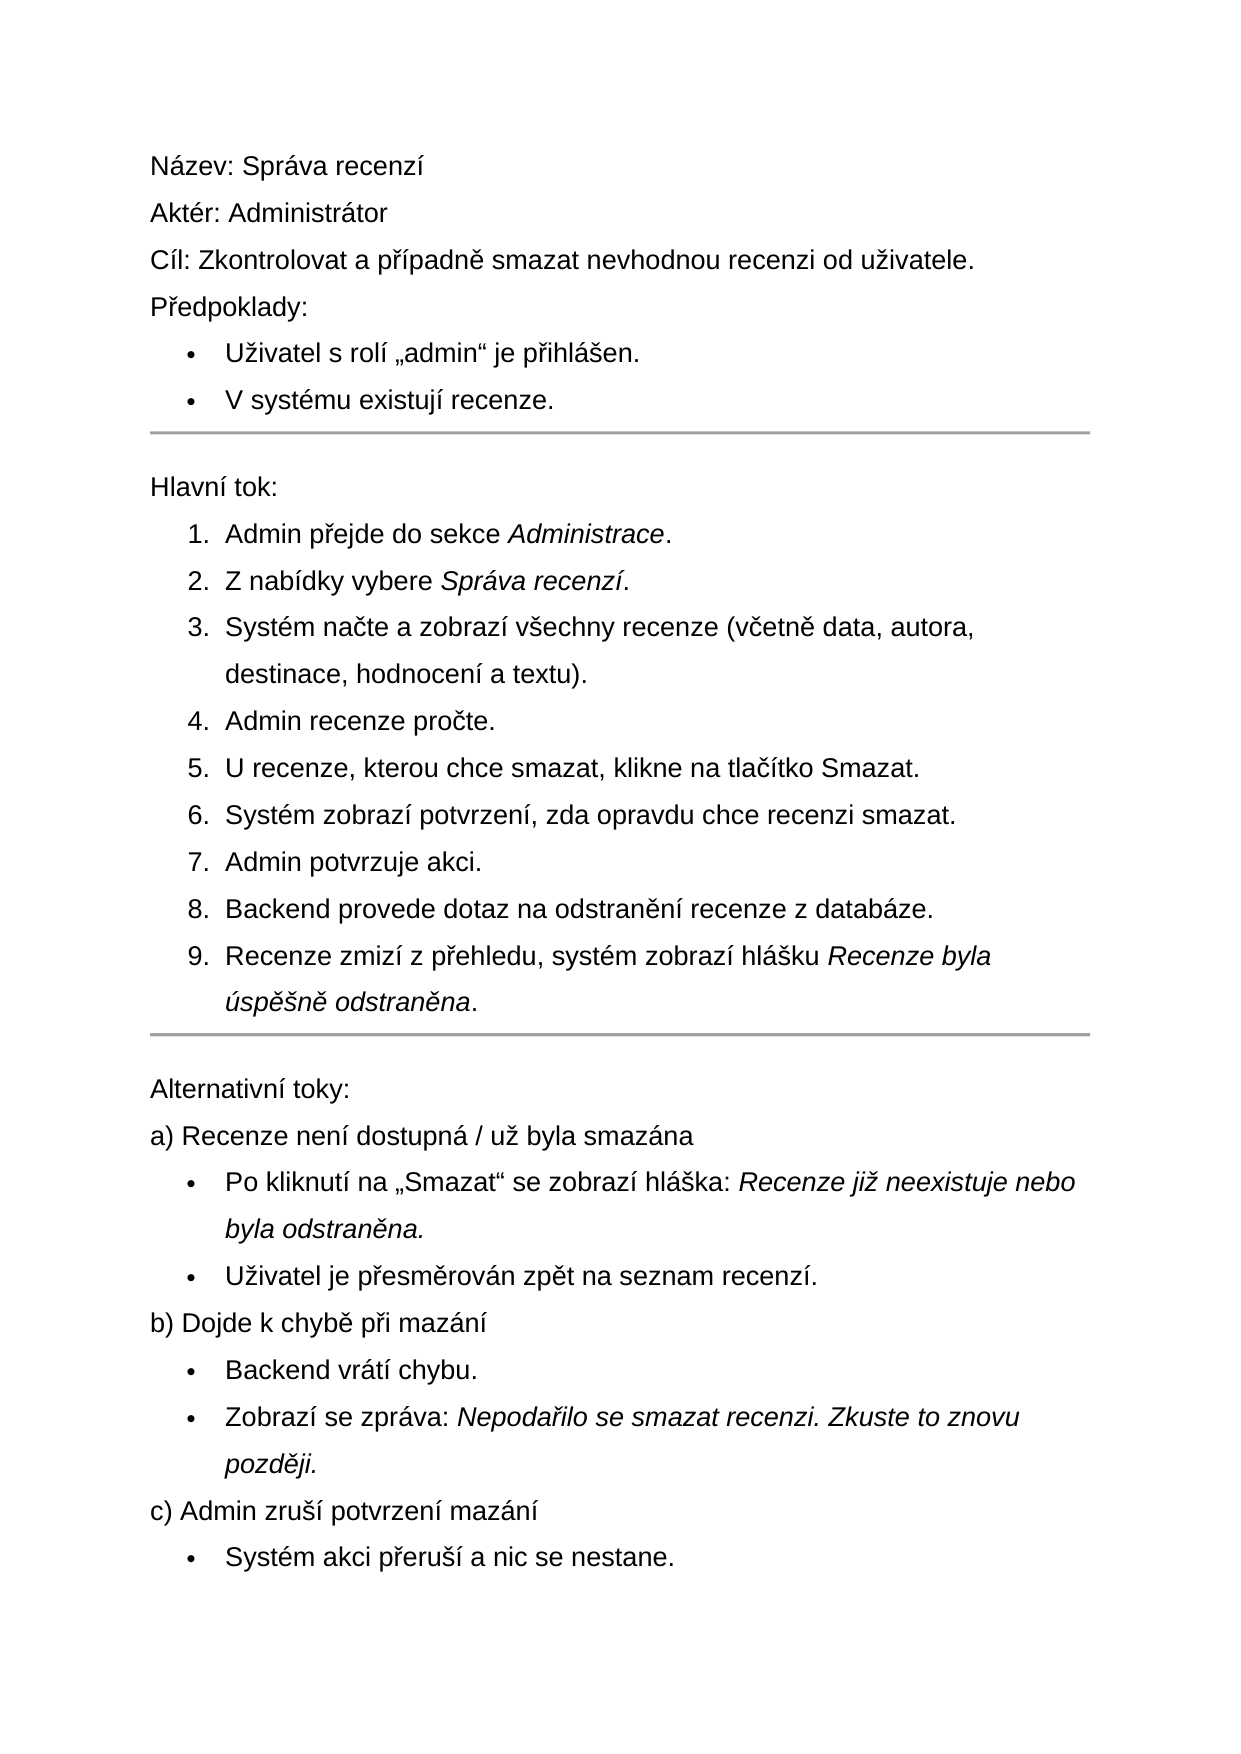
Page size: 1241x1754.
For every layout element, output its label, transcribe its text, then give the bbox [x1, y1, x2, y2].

list U recenze, kterou chce smazat, klikne na tlačítko Smazat. [187, 752, 1090, 783]
list Uživatel je přesměrován zpět na seznam recenzí. [187, 1260, 1090, 1291]
list Recenze zmizí z přehledu, systém zobrazí hlášku Recenze byla úspěšně odstraněna. [187, 939, 1090, 1018]
list V systému existují recenze. [187, 384, 1090, 416]
list Systém zobrazí potvrzení, zda opravdu chce recenzi smazat. [187, 799, 1090, 830]
text Předpoklady: [150, 291, 1090, 322]
list Backend vrátí chybu. [187, 1354, 1090, 1385]
text Název: Správa recenzí [150, 150, 1090, 181]
text Cíl: Zkontrolovat a případně smazat nevhodnou recenzi od uživatele. [150, 244, 1090, 275]
list Backend provede dotaz na odstranění recenze z databáze. [187, 893, 1090, 924]
list Systém načte a zobrazí všechny recenze (včetně data, autora, destinace, hodnocení a textu). [187, 611, 1090, 689]
list Po kliknutí na „Smazat“ se zobrazí hláška: Recenze již neexistuje nebo byla odstraněna. [187, 1166, 1090, 1244]
list Uživatel s rolí „admin“ je přihlášen. [187, 337, 1090, 369]
text a) Recenze není dostupná / už byla smazána [150, 1119, 1090, 1151]
text c) Admin zruší potvrzení mazání [150, 1494, 1090, 1526]
list Z nabídky vybere Správa recenzí. [187, 564, 1090, 596]
text Alternativní toky: [150, 1073, 1090, 1104]
list Admin recenze pročte. [187, 705, 1090, 736]
text b) Dojde k chybě při mazání [150, 1307, 1090, 1338]
list Admin přejde do sekce Administrace. [187, 518, 1090, 549]
text Hlavní tok: [150, 471, 1090, 502]
list Systém akci přeruší a nic se nestane. [187, 1541, 1090, 1573]
text Aktér: Administrátor [150, 197, 1090, 228]
list Admin potvrzuje akci. [187, 846, 1090, 877]
list Zobrazí se zpráva: Nepodařilo se smazat recenzi. Zkuste to znovu později. [187, 1401, 1090, 1479]
